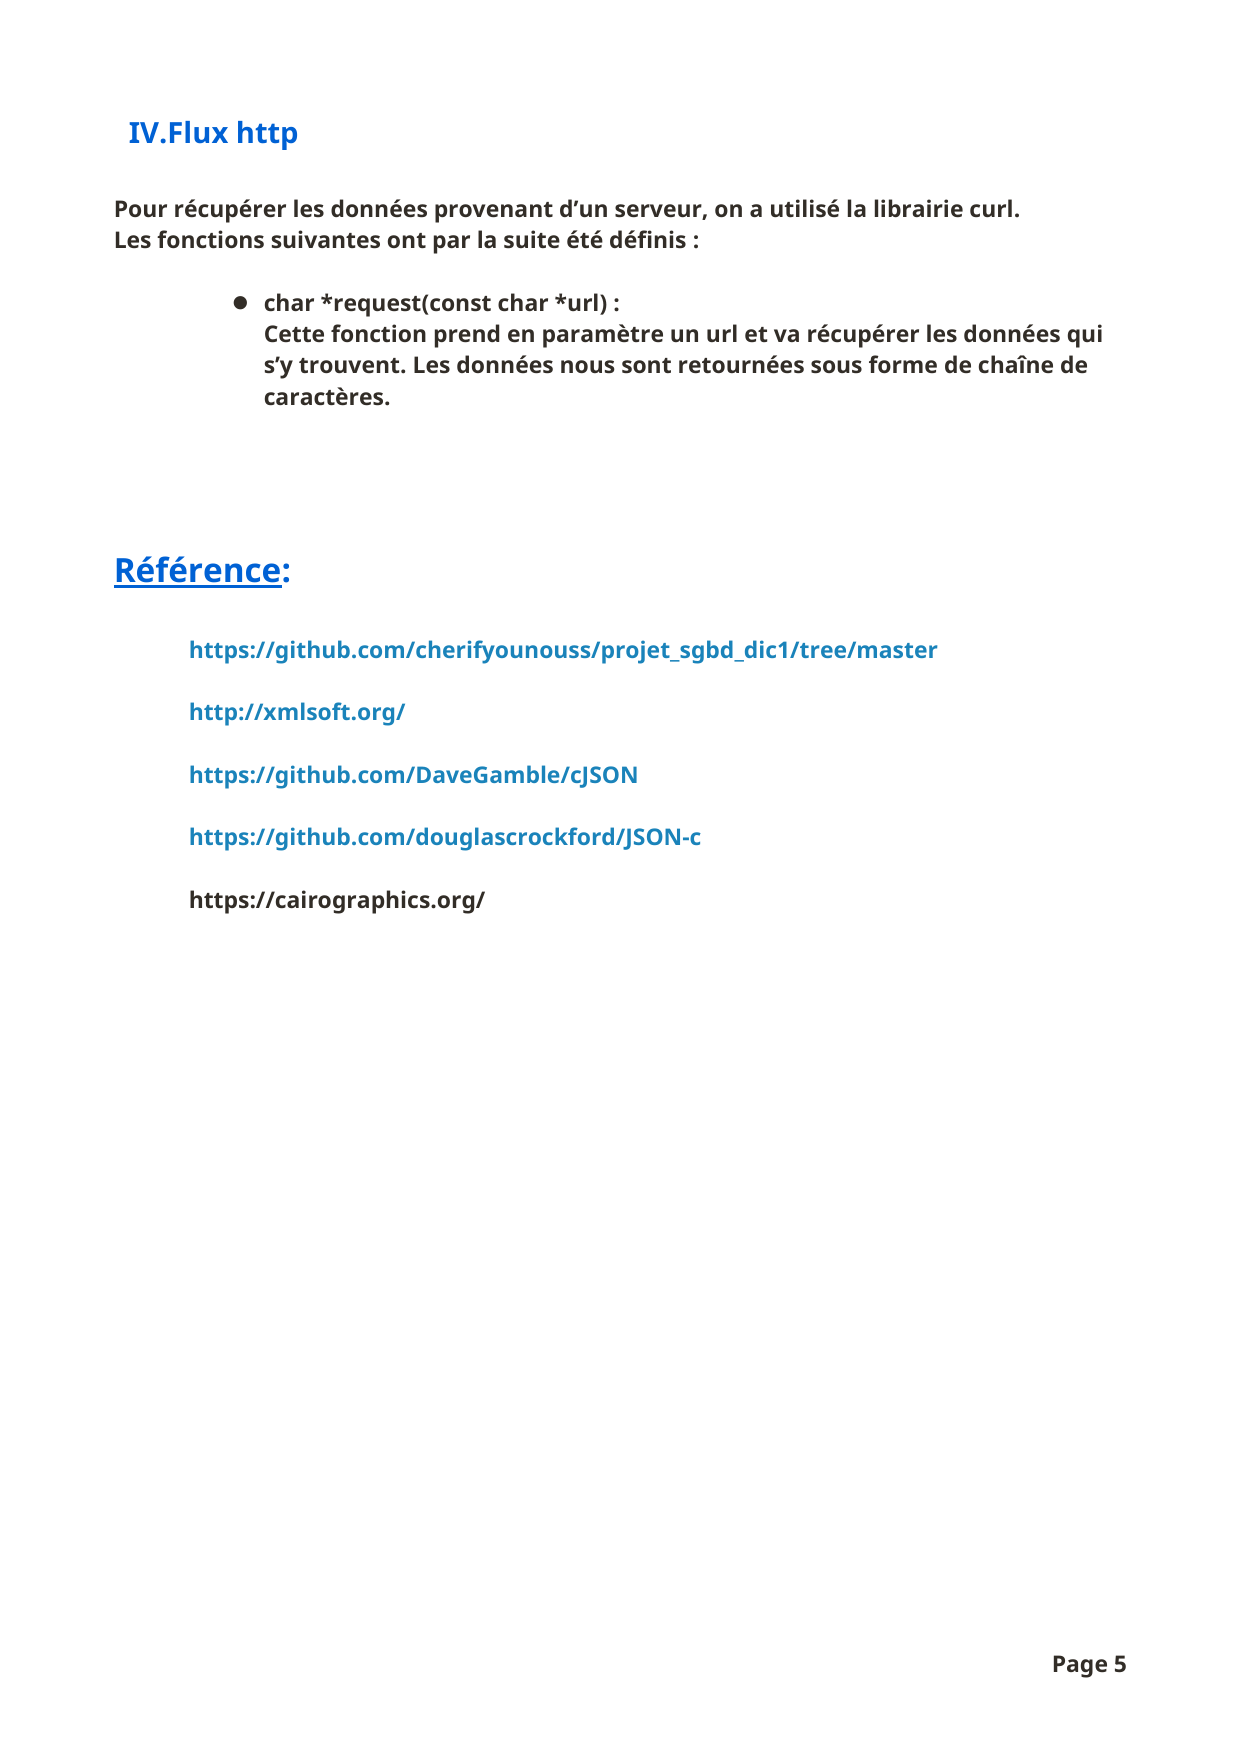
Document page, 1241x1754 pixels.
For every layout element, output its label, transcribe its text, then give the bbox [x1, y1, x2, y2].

subtitle Référence: [113, 547, 1127, 592]
list https://github.com/cherifyounouss/projet_sgbd_dic1/tree/master [113, 634, 1127, 665]
list char *request(const char *url) : [232, 287, 1127, 318]
list https://github.com/DaveGamble/cJSON [113, 759, 1127, 790]
list Pour récupérer les données provenant d’un serveur, on a utilisé la librairie curl. [113, 193, 1127, 224]
subtitle IV.Flux http [113, 112, 1127, 152]
list https://cairographics.org/ [113, 884, 1127, 915]
list http://xmlsoft.org/ [113, 696, 1127, 728]
list https://github.com/douglascrockford/JSON-c [113, 821, 1127, 853]
list Les fonctions suivantes ont par la suite été définis : [113, 224, 1127, 256]
list Cette fonction prend en paramètre un url et va récupérer les données qui s’y trouvent. Les données nous sont retournées sous forme de chaîne de caractères. [263, 318, 1127, 412]
